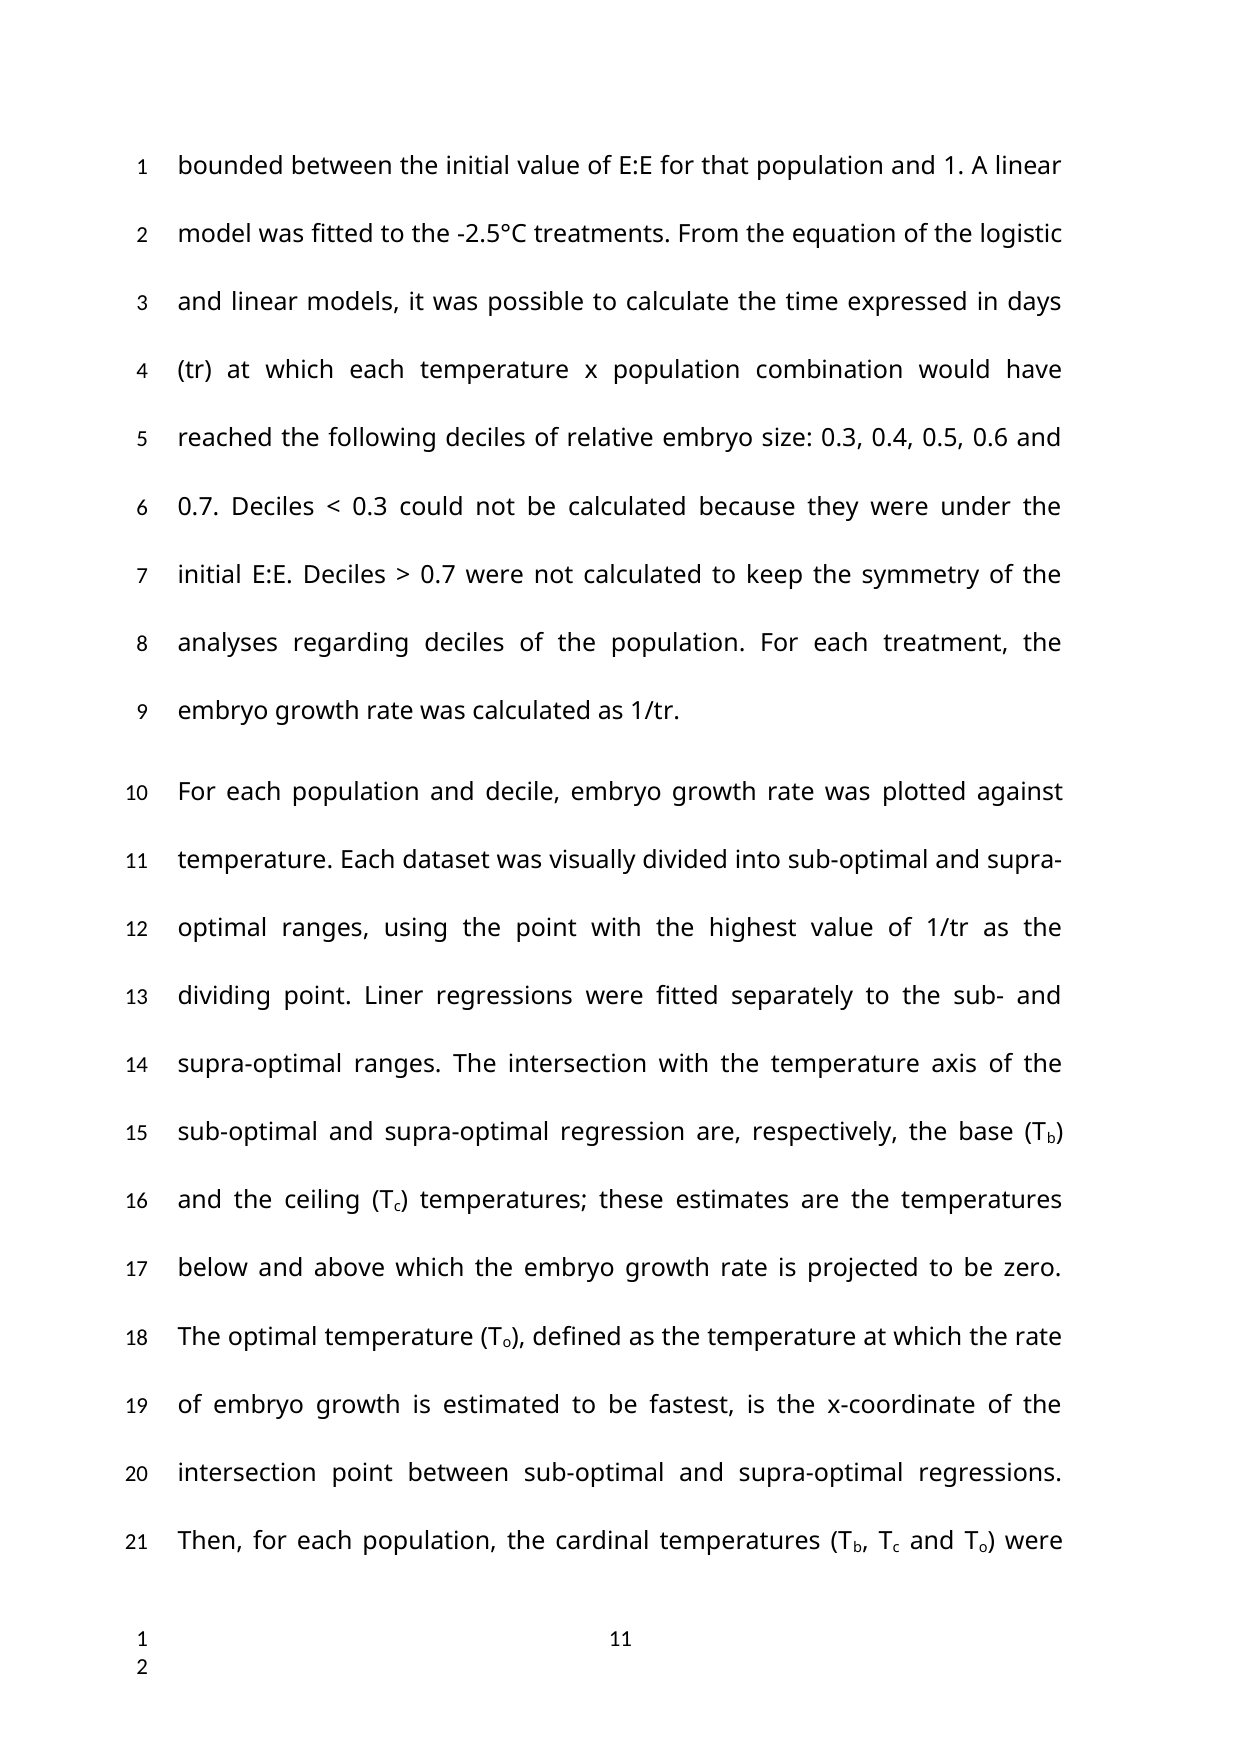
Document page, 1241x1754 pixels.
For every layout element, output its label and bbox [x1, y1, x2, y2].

text [177, 148, 1063, 727]
text [177, 773, 1063, 1557]
